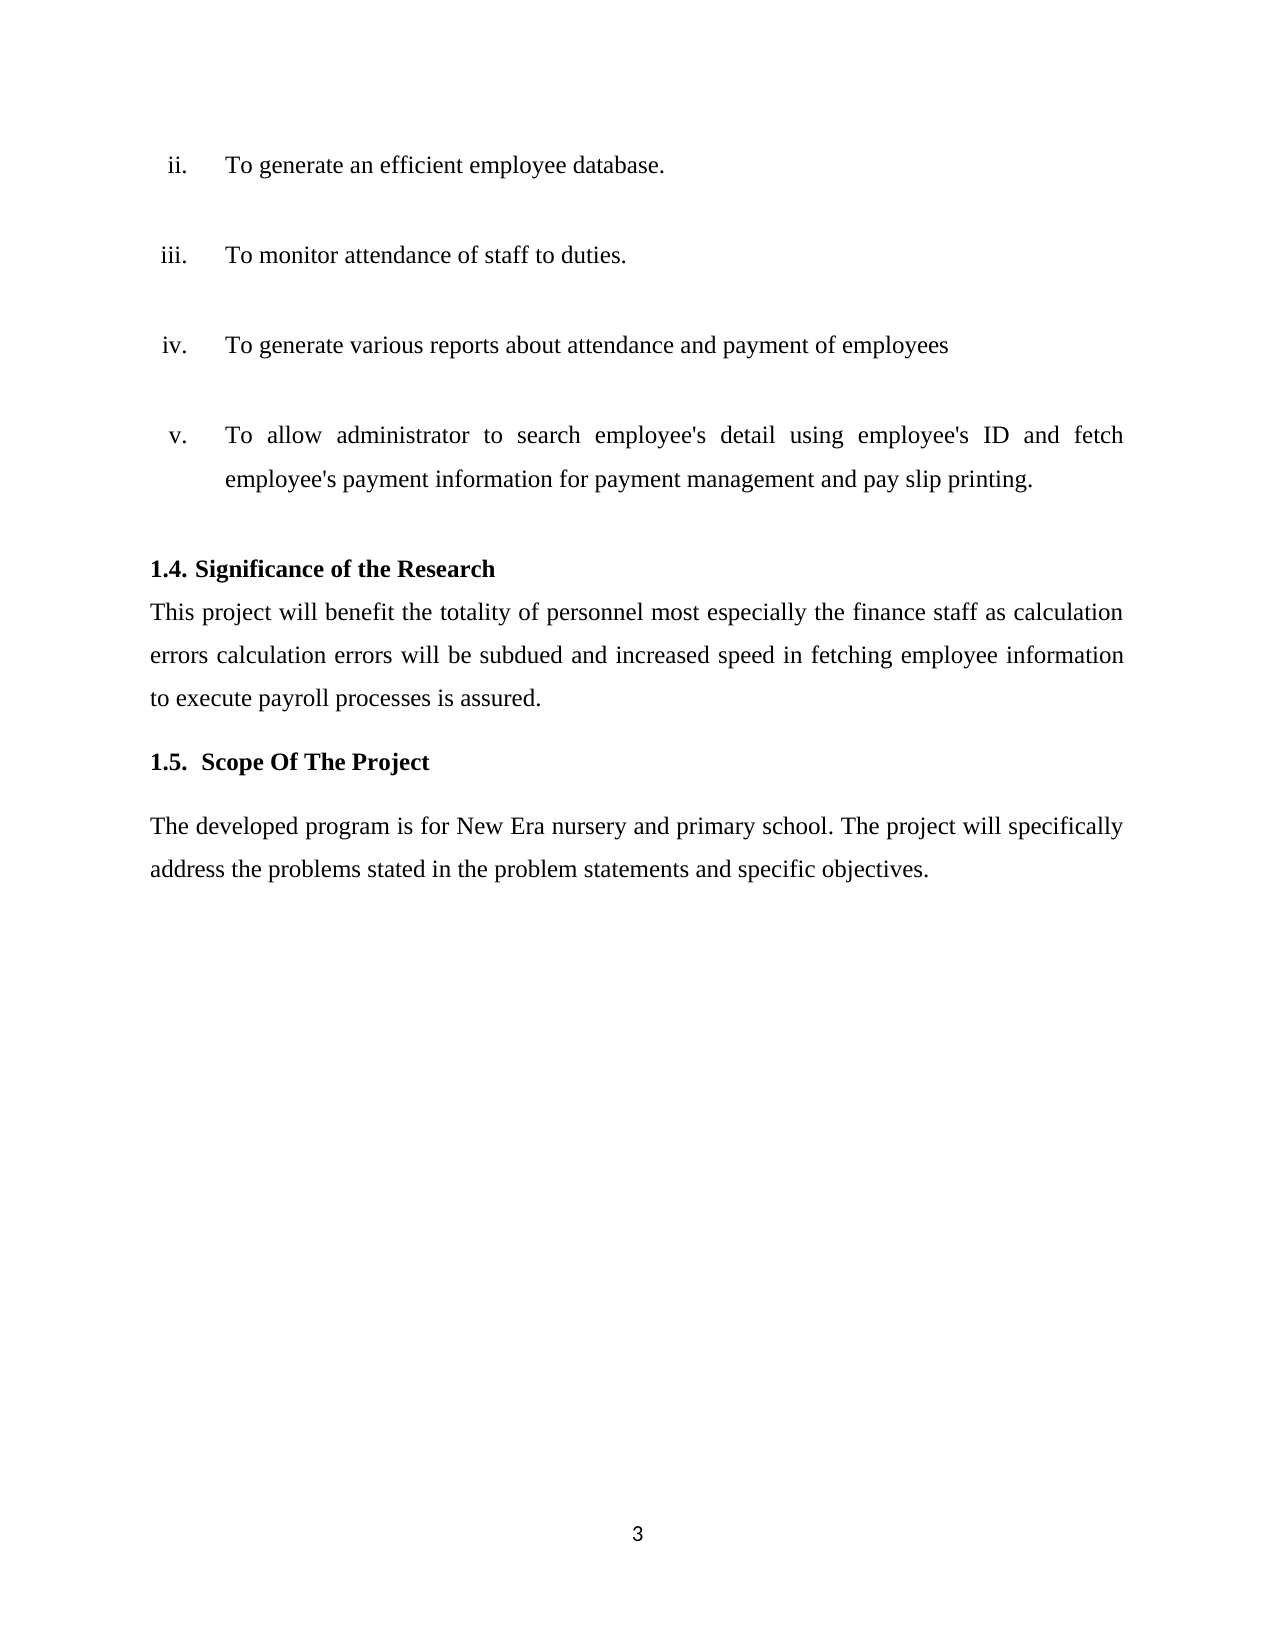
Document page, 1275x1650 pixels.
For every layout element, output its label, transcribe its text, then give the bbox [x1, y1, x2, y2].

list To generate an efficient employee database. [187, 150, 1125, 179]
list To generate various reports about attendance and payment of employees [187, 330, 1125, 359]
list To allow administrator to search employee's detail using employee's ID and fetch employee's payment information for payment management and pay slip printing. [187, 421, 1125, 492]
text This project will benefit the totality of personnel most especially the finance staff as calculation errors calculation errors will be subdued and increased speed in fetching employee information to execute payroll processes is assured. [150, 597, 1125, 712]
subtitle Significance of the Research [150, 554, 1124, 583]
text The developed program is for New Era nursery and primary school. The project will specifically address the problems stated in the problem statements and specific objectives. [150, 811, 1125, 883]
list To monitor attendance of staff to duties. [187, 240, 1125, 269]
list Scope Of The Project [150, 747, 1125, 776]
